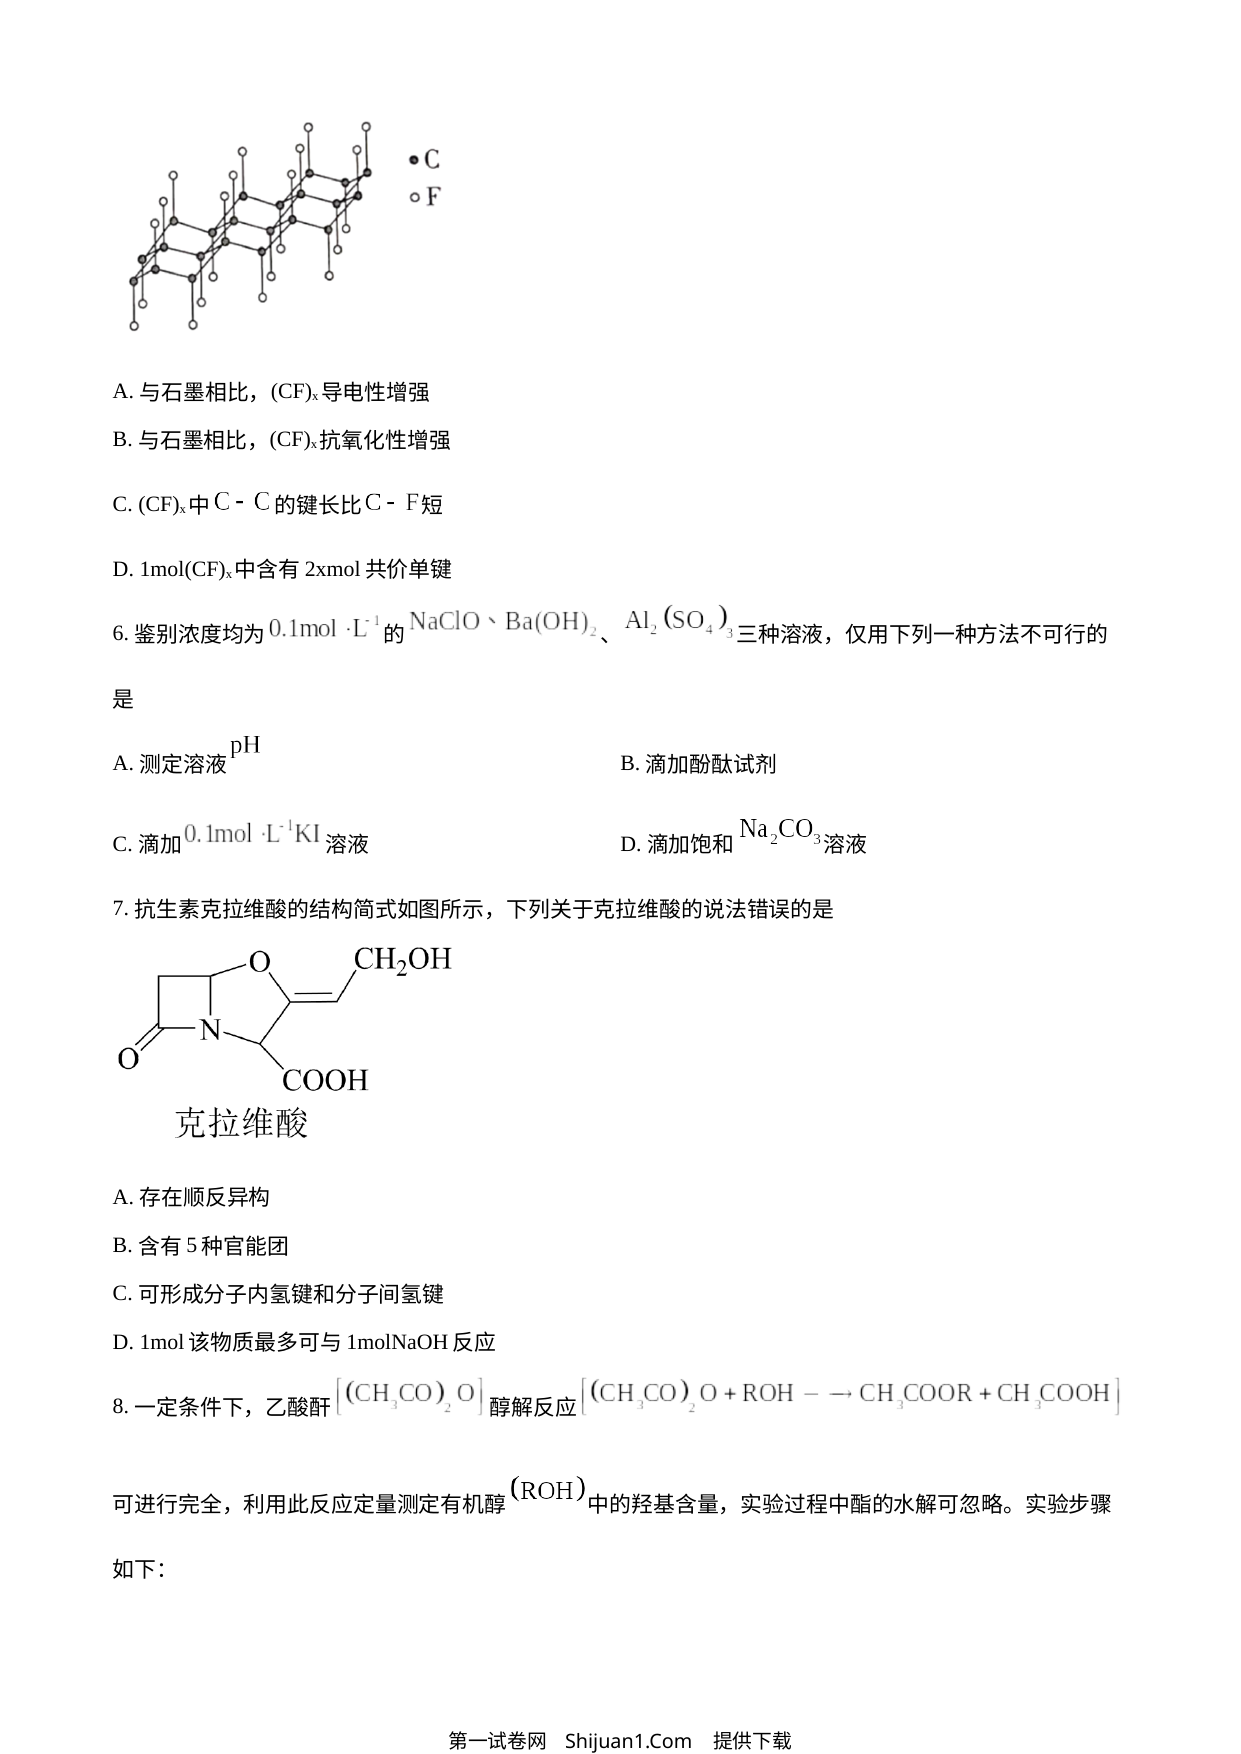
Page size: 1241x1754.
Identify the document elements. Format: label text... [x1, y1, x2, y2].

text C. 可形成分子内氢键和分子间氢键 [112, 1277, 1128, 1309]
text 7. 抗生素克拉维酸的结构简式如图所示，下列关于克拉维酸的说法错误的是 [112, 892, 1128, 924]
text A. 存在顺反异构 [112, 1180, 1128, 1212]
text A. 测定溶液 B. 滴加酚酞试剂 [112, 730, 1128, 795]
text D. 1mol该物质最多可与1molNaOH反应 [112, 1325, 1128, 1357]
picture [112, 940, 457, 1148]
picture [112, 101, 469, 352]
text 8. 一定条件下，乙酸酐醇解反应可进行完全，利用此反应定量测定有机醇中的羟基含量，实验过程中酯的水解可忽略。实验步骤如下： [112, 1373, 1128, 1584]
text C. 滴加溶液 D. 滴加饱和溶液 [112, 811, 1128, 876]
text A. 与石墨相比，(CF)x导电性增强 [112, 374, 1128, 407]
text B. 含有5种官能团 [112, 1228, 1128, 1261]
text B. 与石墨相比，(CF)x抗氧化性增强 [112, 423, 1128, 455]
text D. 1mol(CF)x中含有2xmol共价单键 [112, 552, 1128, 584]
text 6. 鉴别浓度均为的、三种溶液，仅用下列一种方法不可行的是 [112, 600, 1128, 714]
text C. (CF)x中的键长比短 [112, 471, 1128, 536]
